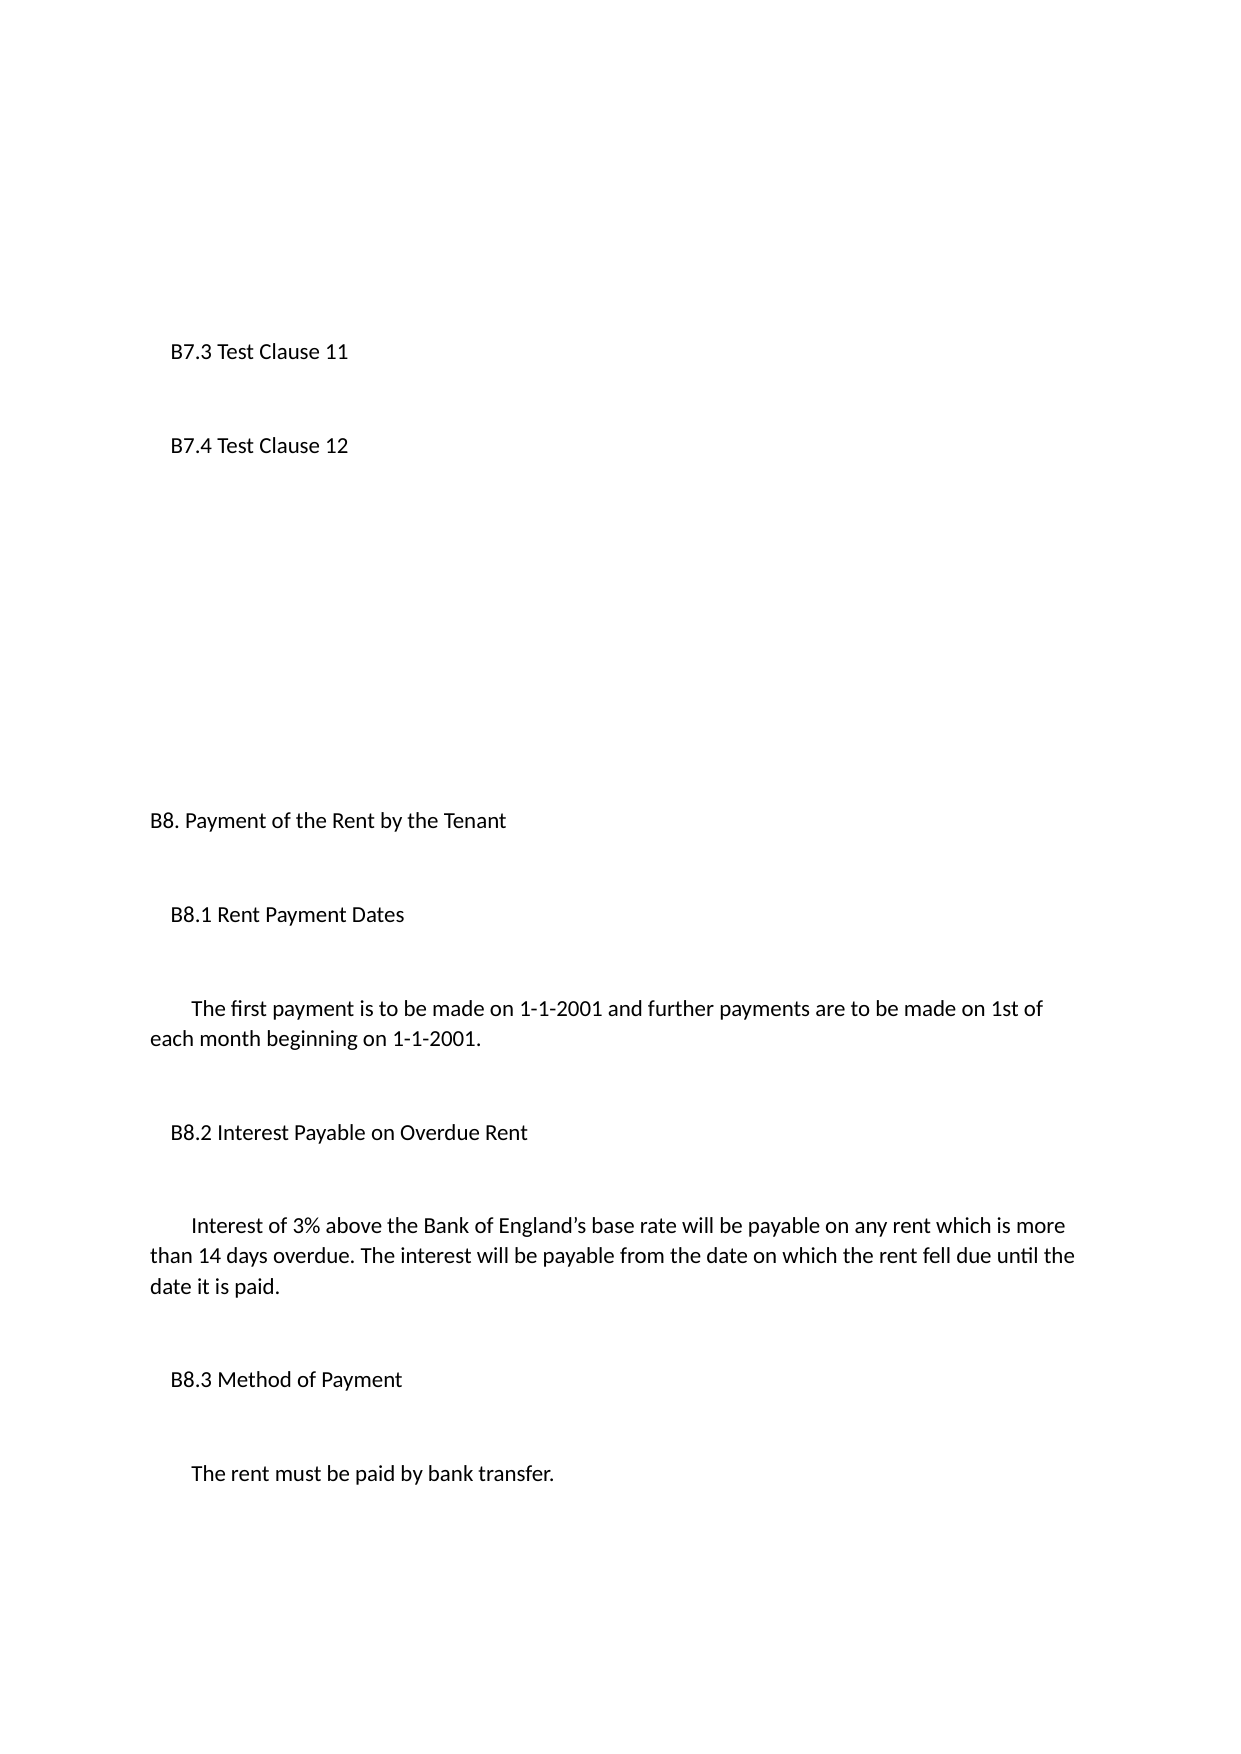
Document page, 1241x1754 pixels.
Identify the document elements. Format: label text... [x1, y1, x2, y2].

text The first payment is to be made on 1-1-2001 and further payments are to be made on 1st of each month beginning on 1-1-2001. [150, 994, 1090, 1052]
text The rent must be paid by bank transfer. [150, 1459, 1090, 1487]
text B8.2 Interest Payable on Overdue Rent [150, 1118, 1090, 1146]
text B8.1 Rent Payment Dates [150, 900, 1090, 928]
text B7.4 Test Clause 12 [150, 431, 1090, 459]
text Interest of 3% above the Bank of England’s base rate will be payable on any rent which is more than 14 days overdue. The interest will be payable from the date on which the rent fell due until the date it is paid. [150, 1211, 1090, 1300]
text B8. Payment of the Rent by the Tenant [150, 806, 1090, 834]
text B8.3 Method of Payment [150, 1366, 1090, 1394]
text B7.3 Test Clause 11 [150, 337, 1090, 366]
